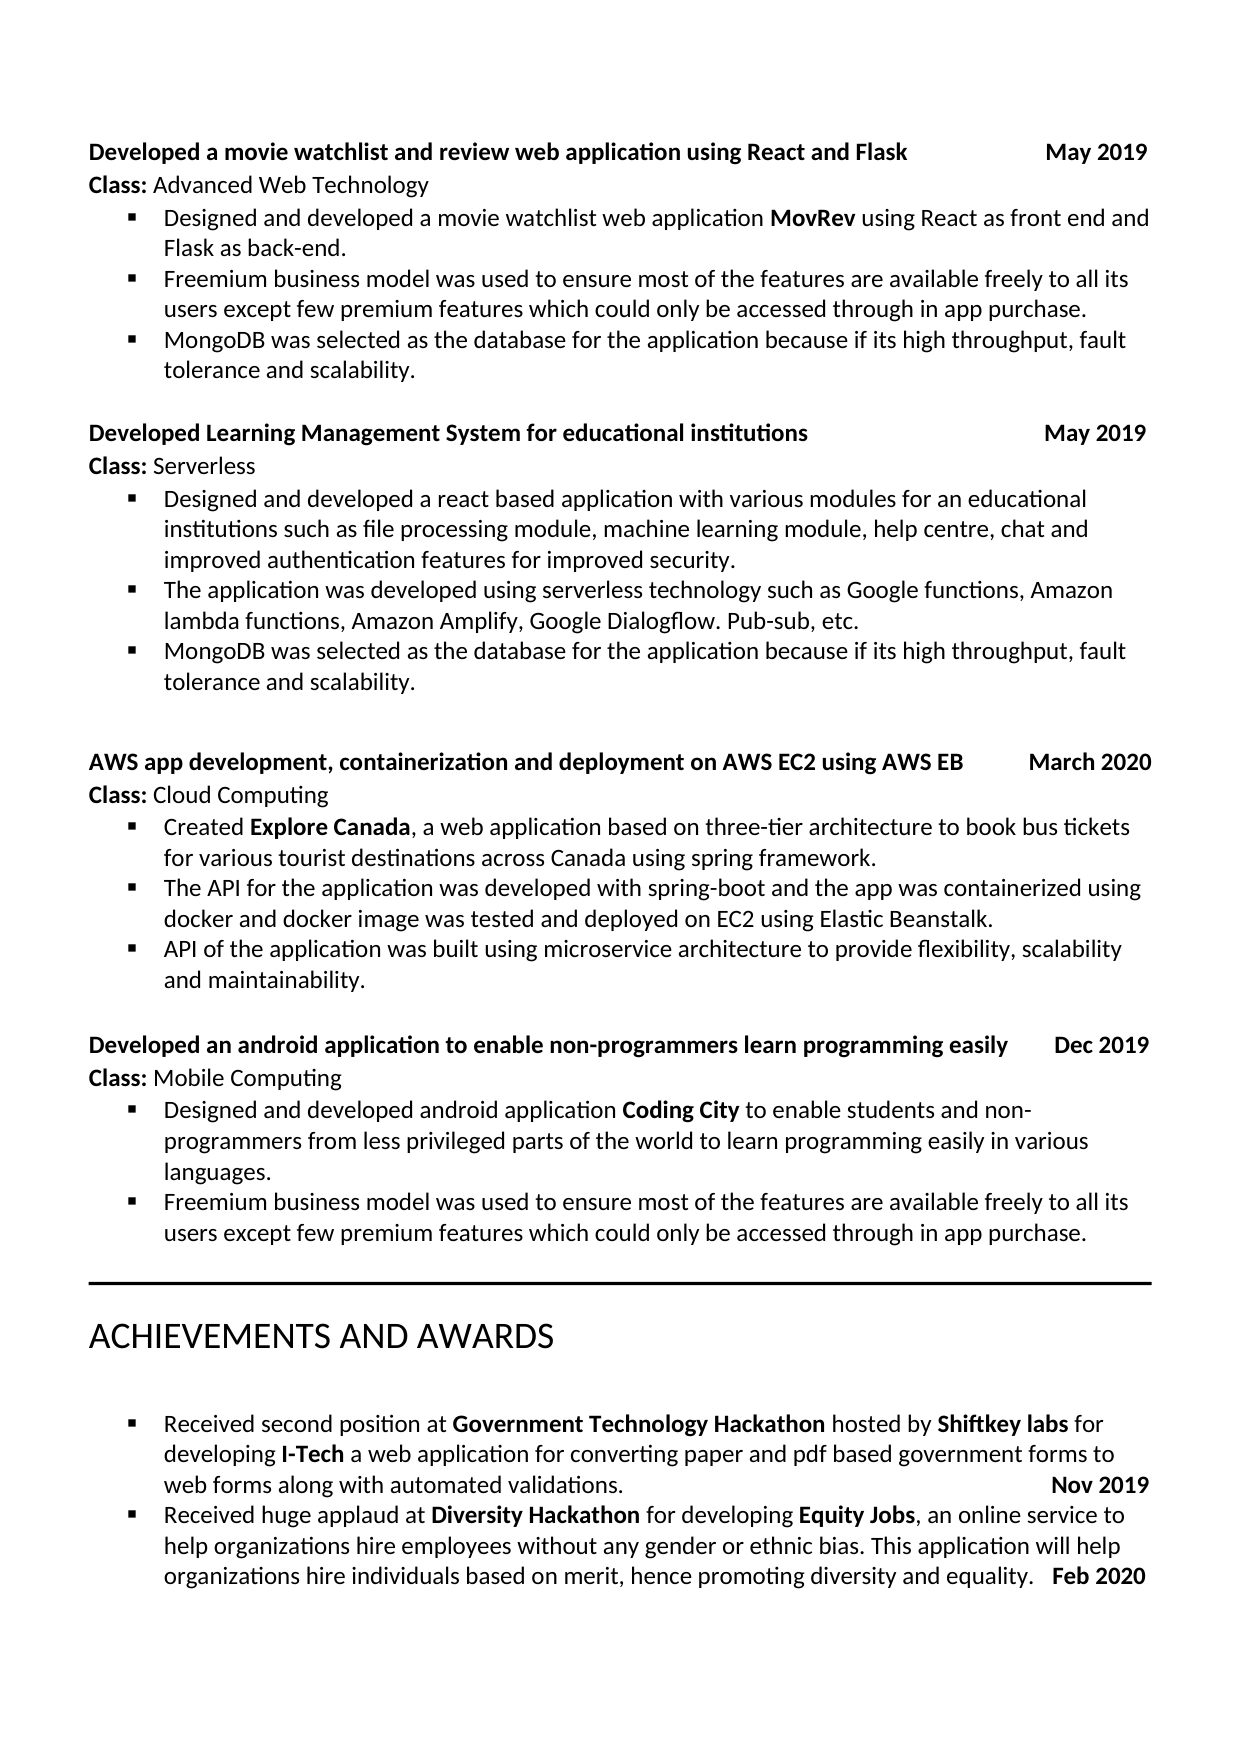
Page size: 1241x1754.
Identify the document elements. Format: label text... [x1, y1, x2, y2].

list Freemium business model was used to ensure most of the features are available freely to all its users except few premium features which could only be accessed through in app purchase. [126, 263, 1152, 324]
list Freemium business model was used to ensure most of the features are available freely to all its users except few premium features which could only be accessed through in app purchase. [126, 1186, 1152, 1247]
list Created Explore Canada, a web application based on three-tier architecture to book bus tickets for various tourist destinations across Canada using spring framework. [126, 812, 1152, 873]
list Received second position at Government Technology Hackathon hosted by Shiftkey labs for developing I-Tech a web application for converting paper and pdf based government forms to web forms along with automated validations. Nov 2019 [126, 1408, 1152, 1499]
text Developed a movie watchlist and review web application using React and Flask May 2019 [89, 137, 1152, 167]
list MongoDB was selected as the database for the application because if its high throughput, fault tolerance and scalability. [126, 324, 1152, 385]
list The application was developed using serverless technology such as Google functions, Amazon lambda functions, Amazon Amplify, Google Dialogflow. Pub-sub, etc. [126, 574, 1152, 635]
text ACHIEVEMENTS AND AWARDS [89, 1312, 1152, 1358]
list Designed and developed android application Coding City to enable students and non-programmers from less privileged parts of the world to learn programming easily in various languages. [126, 1094, 1152, 1186]
text Class: Serverless [89, 450, 1152, 481]
list The API for the application was developed with spring-boot and the app was containerized using docker and docker image was tested and deployed on EC2 using Elastic Beanstalk. [126, 873, 1152, 934]
list MongoDB was selected as the database for the application because if its high throughput, fault tolerance and scalability. [126, 635, 1152, 696]
text Class: Mobile Computing [89, 1062, 1152, 1092]
list API of the application was built using microservice architecture to provide flexibility, scalability and maintainability. [126, 934, 1152, 995]
text Developed Learning Management System for educational institutions May 2019 [89, 417, 1152, 448]
text Class: Advanced Web Technology [89, 169, 1152, 200]
text Class: Cloud Computing [89, 779, 1152, 809]
text Developed an android application to enable non-programmers learn programming easily Dec 2019 [89, 1029, 1152, 1060]
list Received huge applaud at Diversity Hackathon for developing Equity Jobs, an online service to help organizations hire employees without any gender or ethnic bias. This application will help organizations hire individuals based on merit, hence promoting diversity and equality. Feb 2020 [126, 1499, 1152, 1591]
list Designed and developed a react based application with various modules for an educational institutions such as file processing module, machine learning module, help centre, chat and improved authentication features for improved security. [126, 483, 1152, 574]
text AWS app development, containerization and deployment on AWS EC2 using AWS EB March 2020 [89, 746, 1152, 777]
list Designed and developed a movie watchlist web application MovRev using React as front end and Flask as back-end. [126, 202, 1152, 263]
